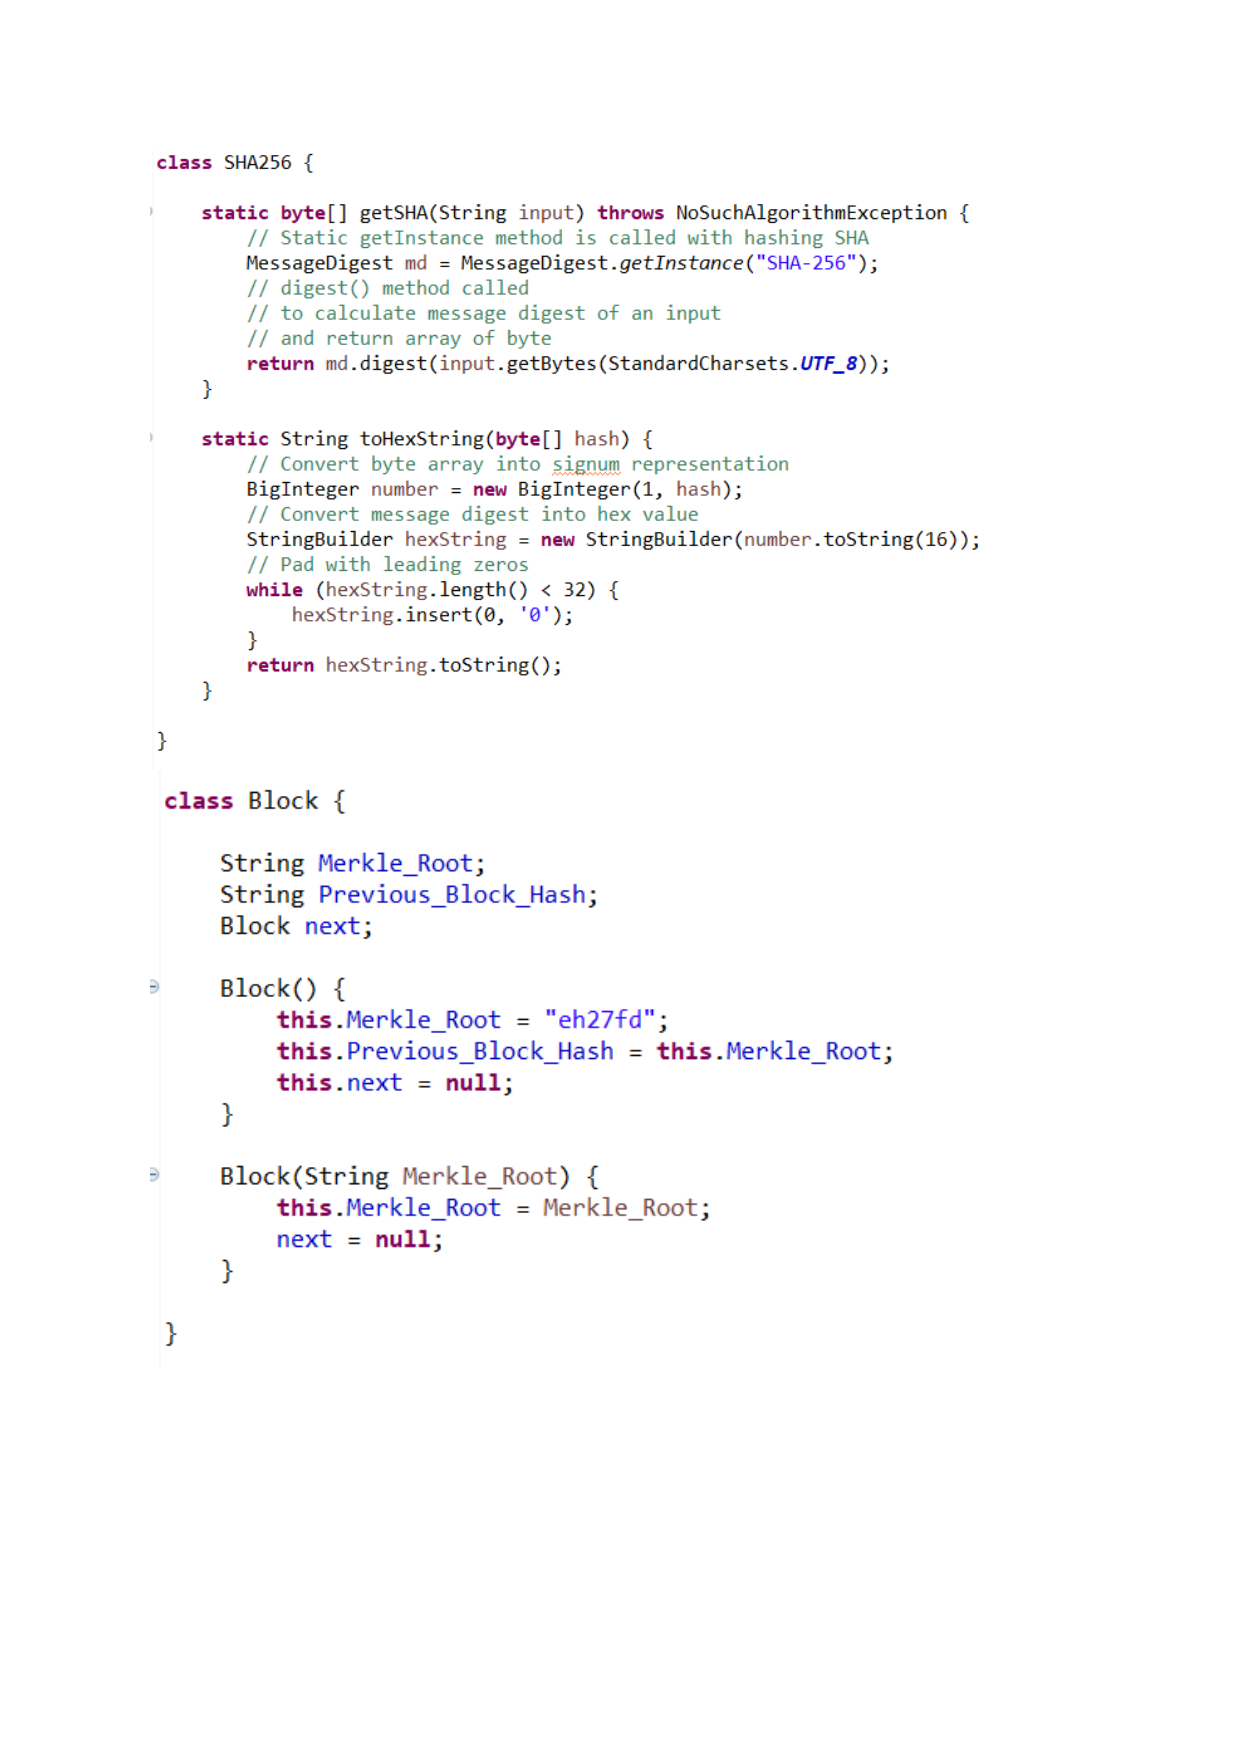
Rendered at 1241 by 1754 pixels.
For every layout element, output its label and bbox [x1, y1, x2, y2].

picture [150, 150, 1091, 1368]
